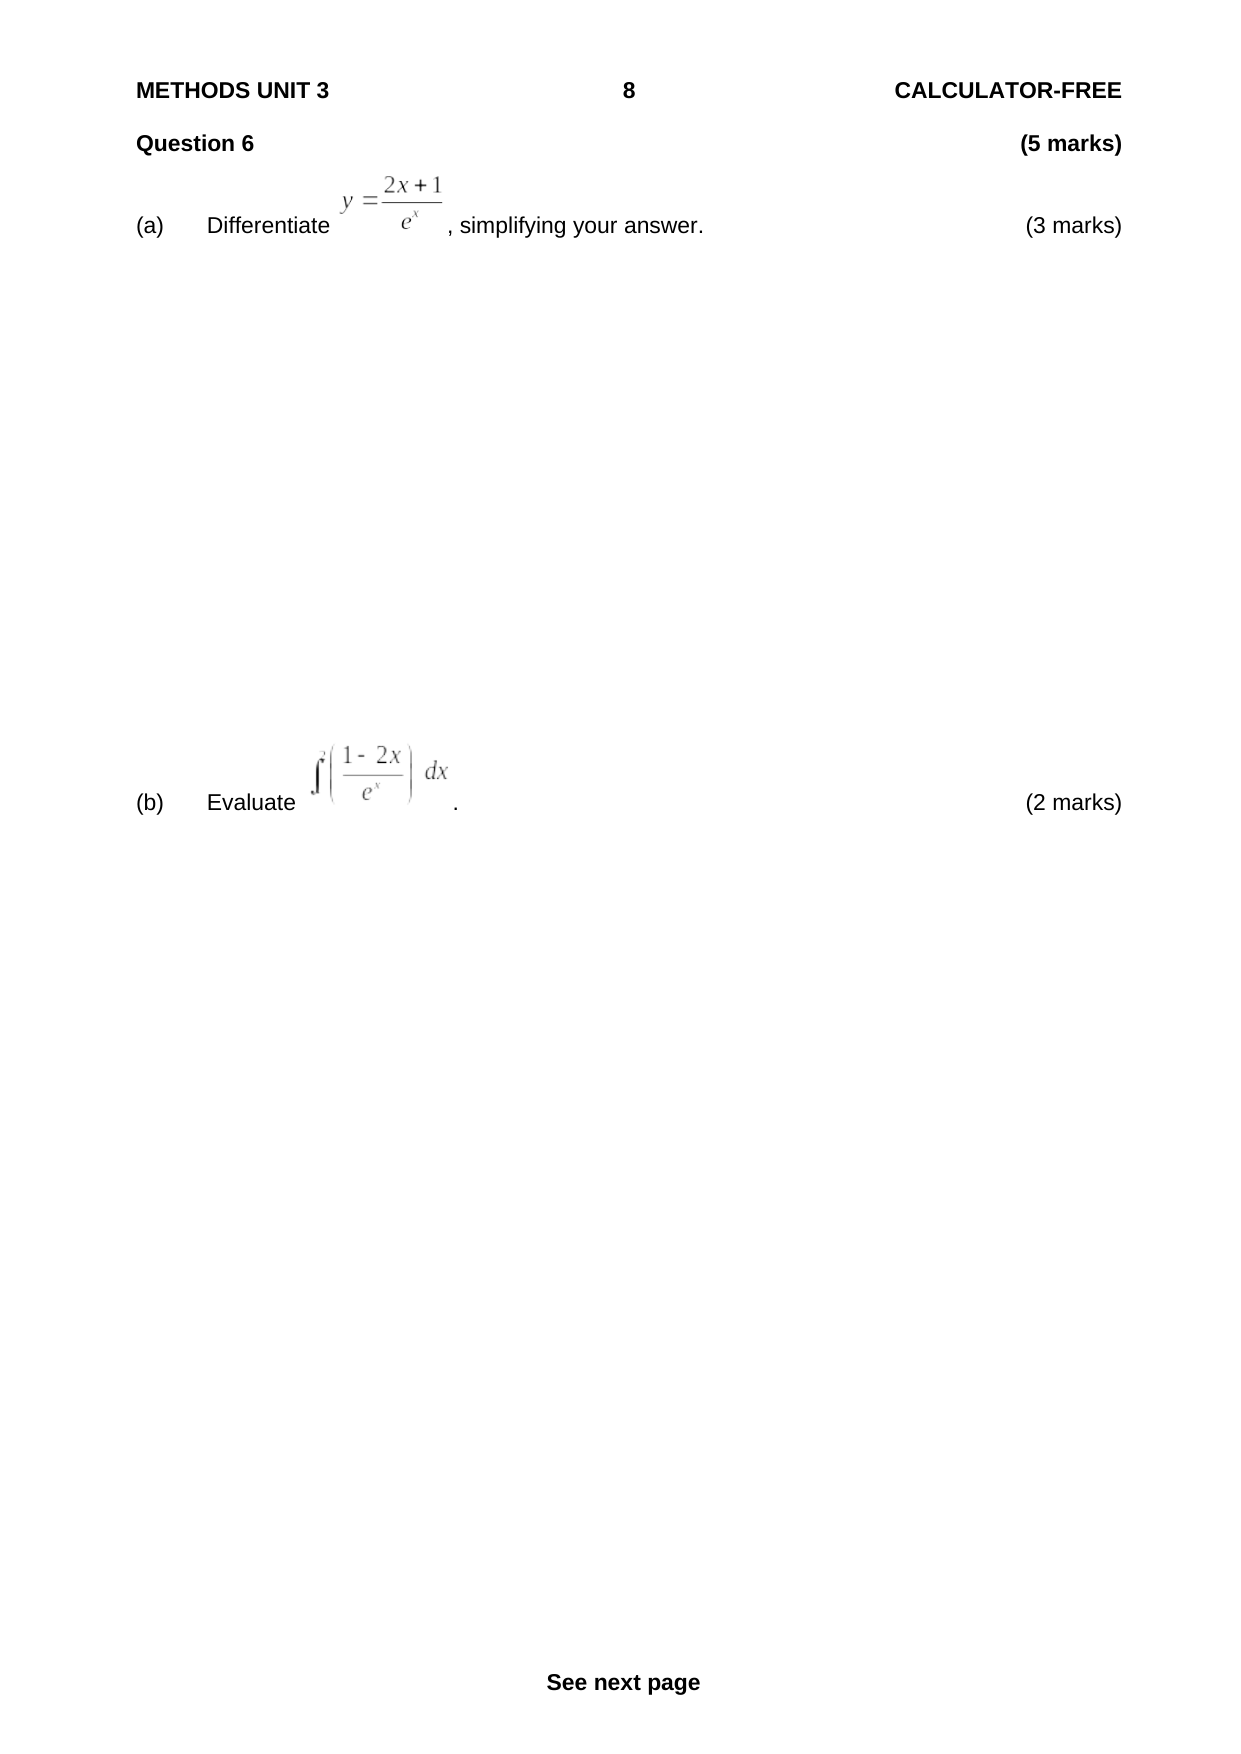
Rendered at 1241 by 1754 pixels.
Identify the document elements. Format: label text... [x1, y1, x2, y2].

text (b) Evaluate . (2 marks) [136, 739, 1122, 815]
text Question 6 (5 marks) [136, 130, 1122, 156]
text (a) Differentiate , simplifying your answer. (3 marks) [136, 169, 1122, 238]
